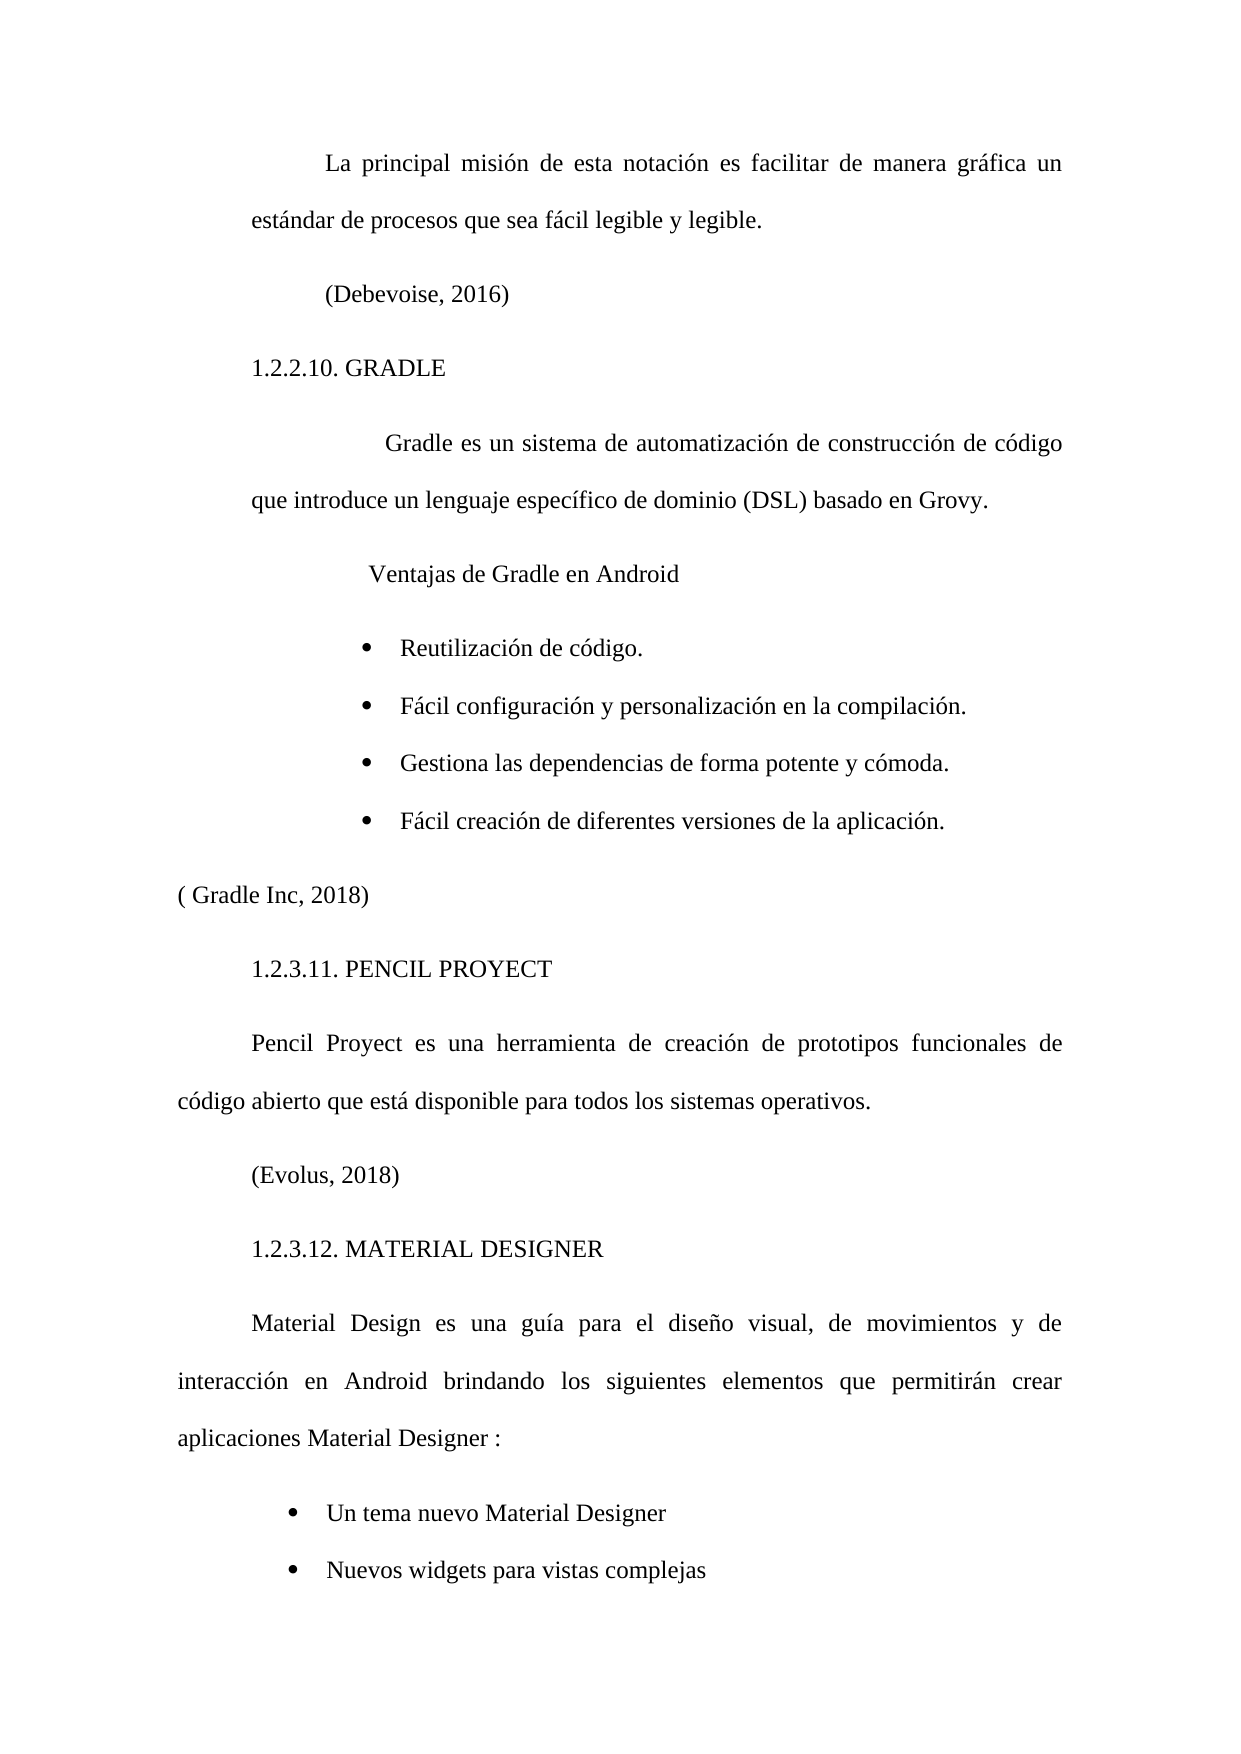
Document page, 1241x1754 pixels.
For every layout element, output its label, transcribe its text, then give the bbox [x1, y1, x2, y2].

text 1.2.3.11. PENCIL PROYECT [177, 954, 1063, 983]
text 1.2.3.12. MATERIAL DESIGNER [177, 1234, 1063, 1263]
text La principal misión de esta notación es facilitar de manera gráfica un estándar de procesos que sea fácil legible y legible. [251, 148, 1063, 234]
text Material Design es una guía para el diseño visual, de movimientos y de interacción en Android brindando los siguientes elementos que permitirán crear aplicaciones Material Designer : [177, 1308, 1063, 1452]
list Fácil creación de diferentes versiones de la aplicación. [362, 806, 1063, 835]
text Ventajas de Gradle en Android [177, 559, 1063, 588]
list Gestiona las dependencias de forma potente y cómoda. [362, 748, 1063, 777]
list Fácil configuración y personalización en la compilación. [362, 691, 1063, 720]
list Nuevos widgets para vistas complejas [288, 1555, 1063, 1584]
text Pencil Proyect es una herramienta de creación de prototipos funcionales de código abierto que está disponible para todos los sistemas operativos. [177, 1028, 1063, 1115]
list Reutilización de código. [362, 633, 1063, 662]
list Un tema nuevo Material Designer [288, 1498, 1063, 1526]
text Gradle es un sistema de automatización de construcción de código que introduce un lenguaje específico de dominio (DSL) basado en Grovy. [251, 428, 1063, 514]
text 1.2.2.10. GRADLE [177, 353, 1063, 382]
